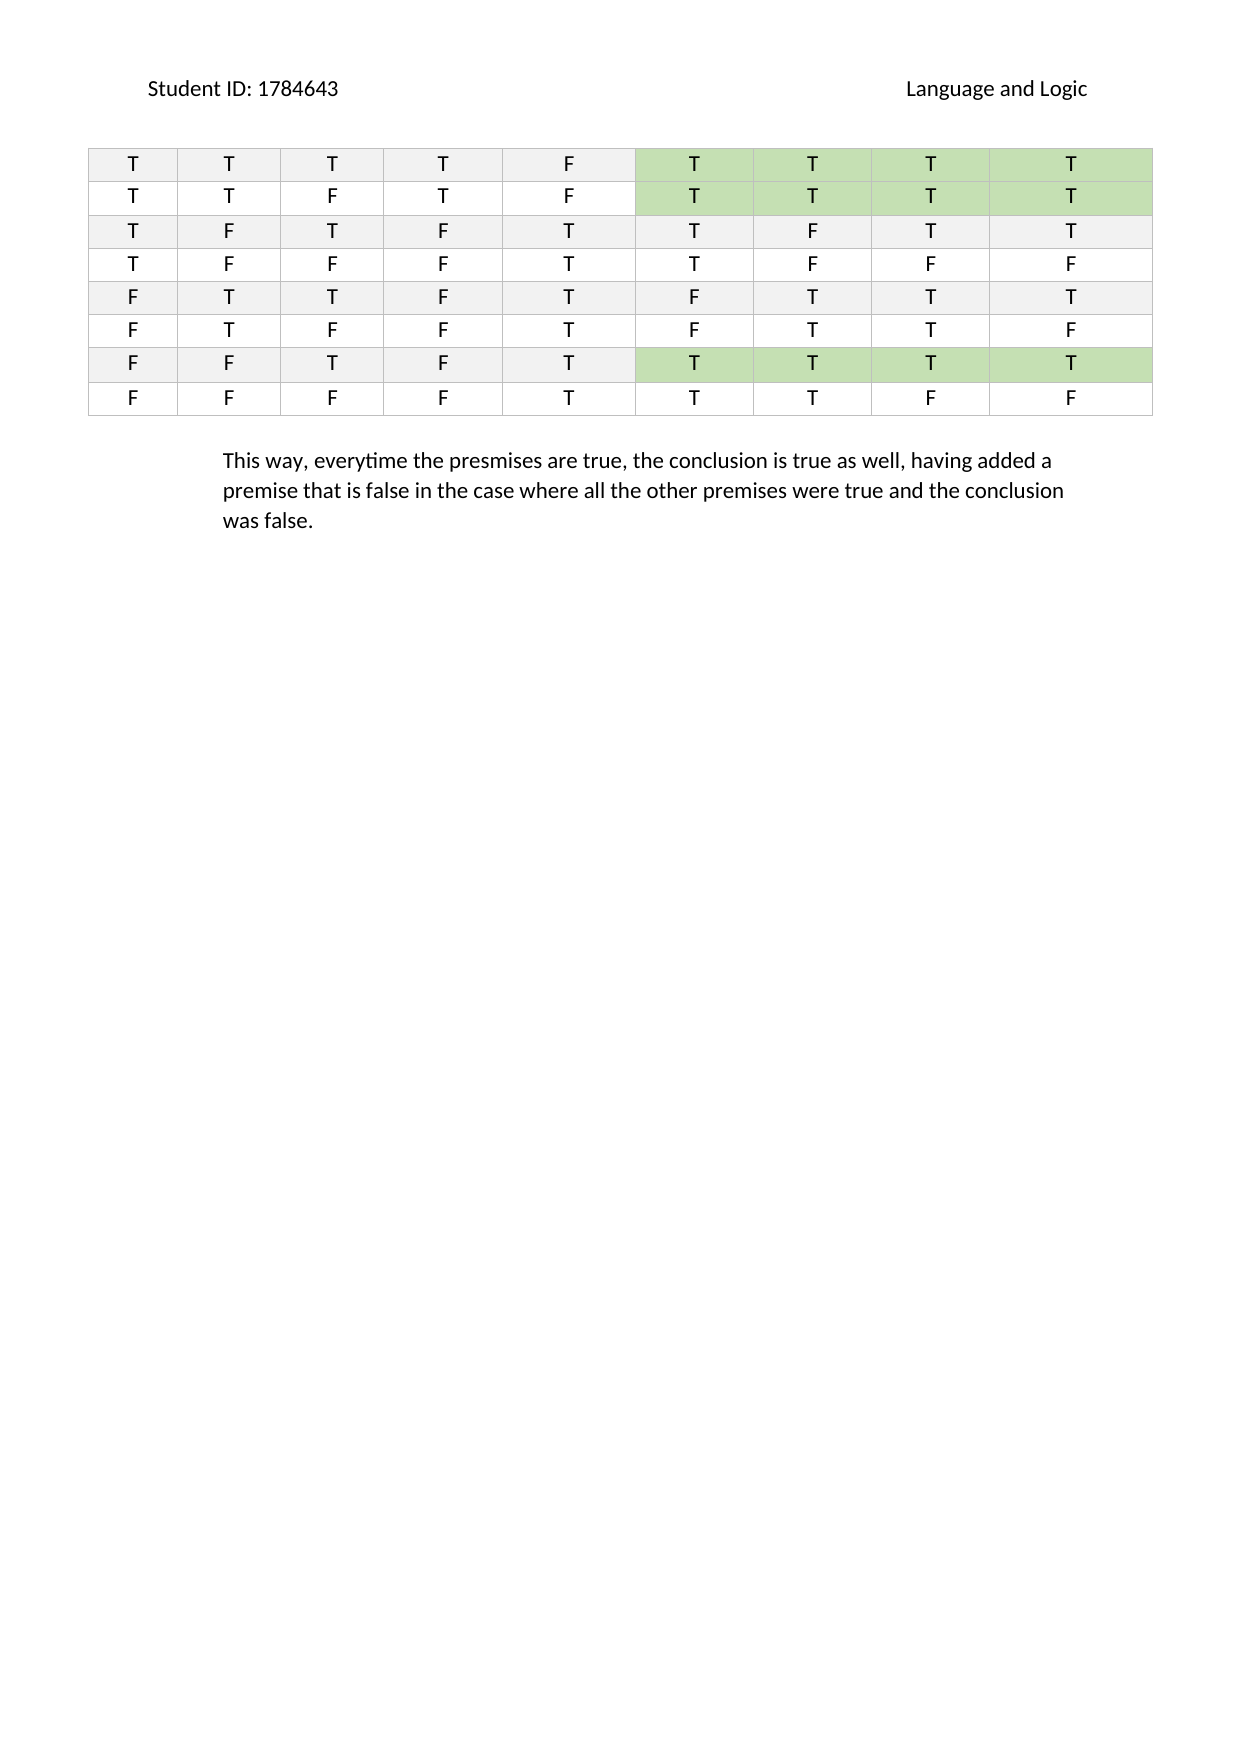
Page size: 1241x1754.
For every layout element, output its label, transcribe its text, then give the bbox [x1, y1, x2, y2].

table_cell T [990, 149, 1152, 181]
table_cell T [872, 348, 989, 382]
table_cell T [89, 216, 177, 248]
table_cell T [281, 216, 383, 248]
table_cell F [636, 282, 753, 314]
table_cell T [872, 216, 989, 248]
table_cell T [384, 149, 502, 181]
table_cell F [754, 249, 871, 281]
table_cell T [754, 383, 871, 415]
table_cell F [754, 216, 871, 248]
table_cell T [754, 315, 871, 347]
table_cell F [178, 383, 280, 415]
table_cell T [503, 216, 635, 248]
table_cell F [990, 249, 1152, 281]
table_cell T [754, 282, 871, 314]
table_cell T [754, 348, 871, 382]
table_cell F [281, 182, 383, 215]
table_cell T [503, 348, 635, 382]
table_cell T [89, 249, 177, 281]
table_cell F [384, 348, 502, 382]
table_cell F [178, 216, 280, 248]
table_cell T [503, 282, 635, 314]
table_cell F [281, 315, 383, 347]
table_cell F [178, 348, 280, 382]
table_cell T [281, 282, 383, 314]
table_cell T [990, 348, 1152, 382]
table_cell T [503, 383, 635, 415]
table_cell F [89, 383, 177, 415]
table_cell F [503, 182, 635, 215]
table_cell T [503, 315, 635, 347]
table_cell F [503, 149, 635, 181]
table_cell F [990, 383, 1152, 415]
table_cell T [754, 149, 871, 181]
table_cell F [990, 315, 1152, 347]
table_cell T [872, 182, 989, 215]
table_cell T [872, 149, 989, 181]
table_cell F [384, 282, 502, 314]
table_cell T [636, 216, 753, 248]
table_cell T [281, 149, 383, 181]
table_cell T [384, 182, 502, 215]
table_cell F [872, 249, 989, 281]
table_cell F [384, 249, 502, 281]
table_cell T [281, 348, 383, 382]
table_cell F [636, 315, 753, 347]
table_cell T [636, 149, 753, 181]
table_cell T [178, 182, 280, 215]
table_cell T [178, 282, 280, 314]
table_cell T [990, 282, 1152, 314]
table_cell F [384, 315, 502, 347]
table_cell F [89, 282, 177, 314]
table_cell T [636, 249, 753, 281]
table_cell F [384, 383, 502, 415]
table_cell T [990, 216, 1152, 248]
list This way, everytime the presmises are true, the conclusion is true as well, having added a premise that is false in the case where all the other premises were true and the conclusion was false. [223, 446, 1093, 534]
table_cell T [178, 315, 280, 347]
table_cell T [872, 315, 989, 347]
table_cell F [281, 249, 383, 281]
table_cell T [872, 282, 989, 314]
table_cell T [636, 383, 753, 415]
table_cell T [89, 182, 177, 215]
table_cell T [990, 182, 1152, 215]
table_cell F [872, 383, 989, 415]
table_cell T [89, 149, 177, 181]
table_cell F [89, 315, 177, 347]
table_cell F [281, 383, 383, 415]
table_cell F [89, 348, 177, 382]
table_cell F [384, 216, 502, 248]
table_cell T [754, 182, 871, 215]
table_cell F [178, 249, 280, 281]
table_cell T [636, 182, 753, 215]
table_cell T [503, 249, 635, 281]
table_cell T [178, 149, 280, 181]
table_cell T [636, 348, 753, 382]
